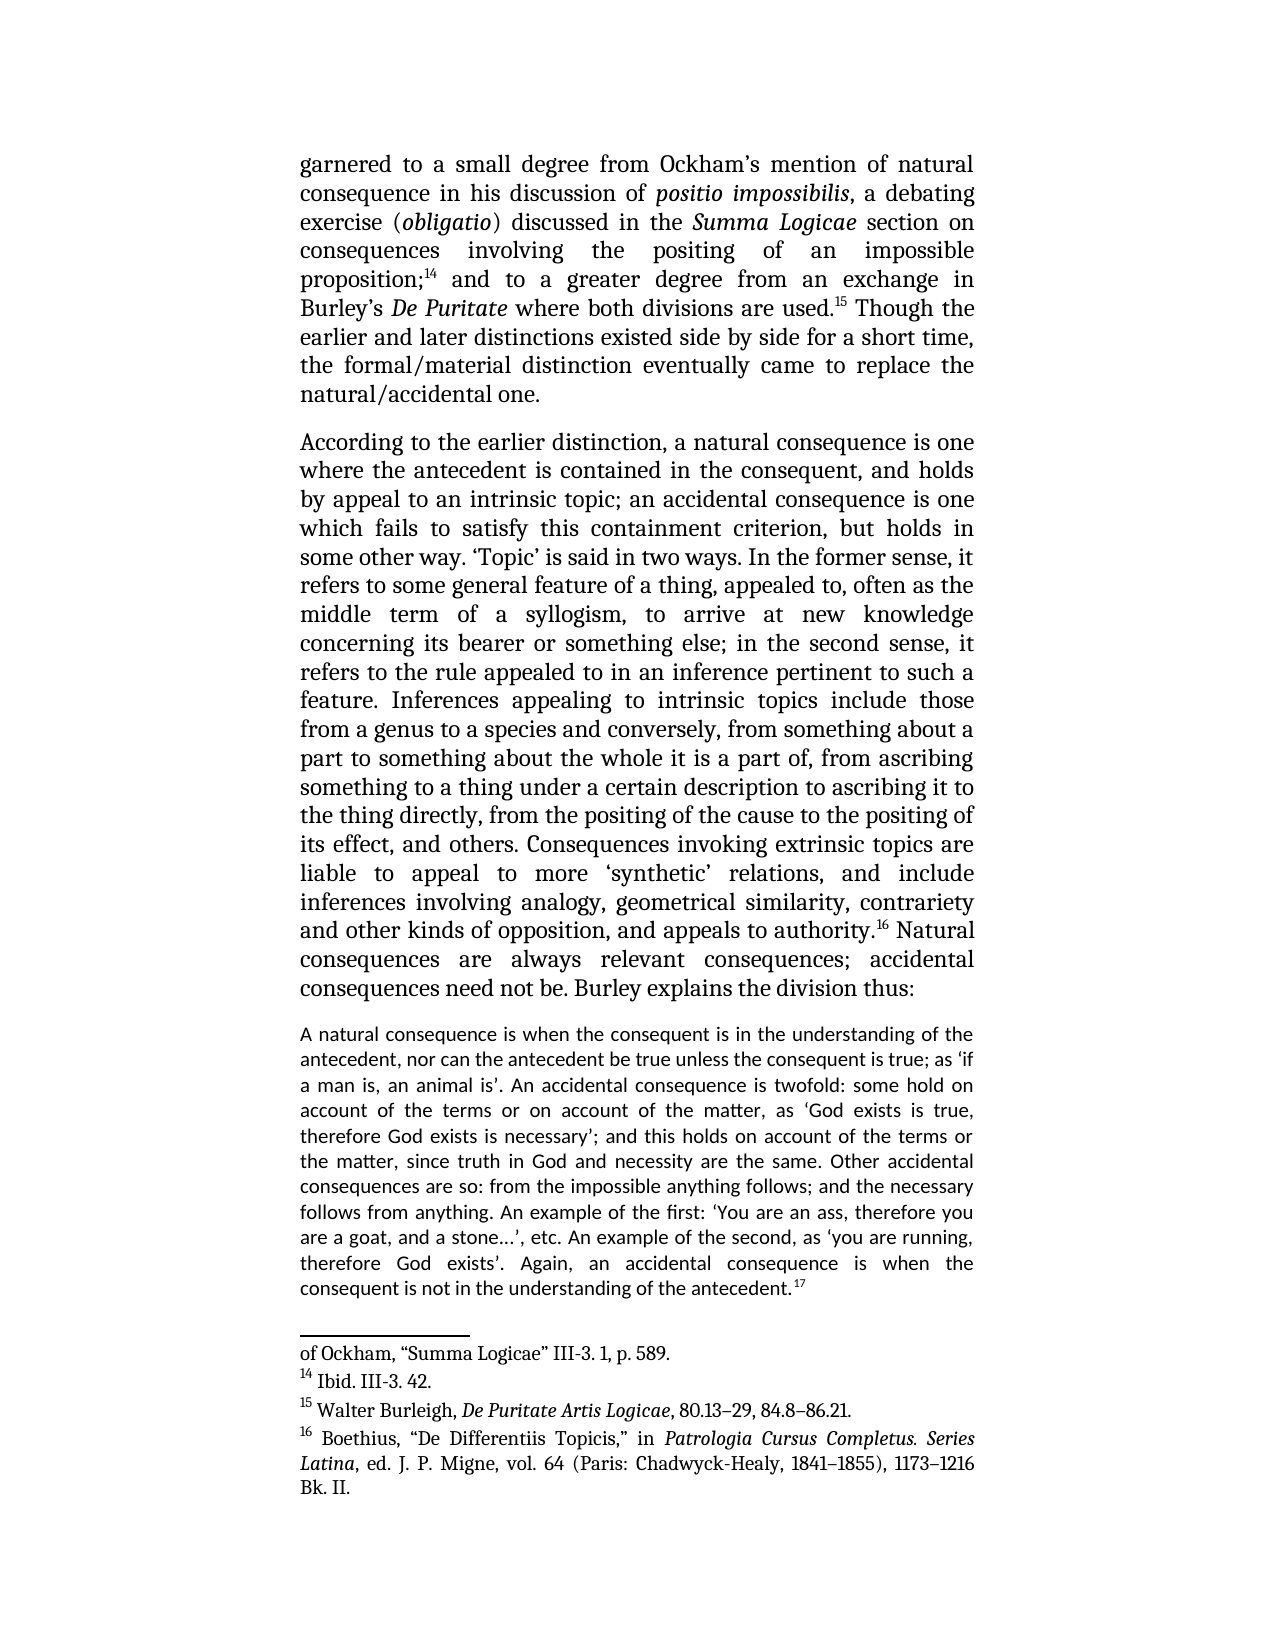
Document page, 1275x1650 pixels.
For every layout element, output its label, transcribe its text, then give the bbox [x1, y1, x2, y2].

text A natural consequence is when the consequent is in the understanding of the antecedent, nor can the antecedent be true unless the consequent is true; as ‘if a man is, an animal is’. An accidental consequence is twofold: some hold on account of the terms or on account of the matter, as ‘God exists is true, therefore God exists is necessary’; and this holds on account of the terms or the matter, since truth in God and necessity are the same. Other accidental consequences are so: from the impossible anything follows; and the necessary follows from anything. An example of the first: ‘You are an ass, therefore you are a goat, and a stone...’, etc. An example of the second, as ‘you are running, therefore God exists’. Again, an accidental consequence is when the consequent is not in the understanding of the antecedent. [300, 1021, 975, 1301]
text According to the earlier distinction, a natural consequence is one where the antecedent is contained in the consequent, and holds by appeal to an intrinsic topic; an accidental consequence is one which fails to satisfy this containment criterion, but holds in some other way. ‘Topic’ is said in two ways. In the former sense, it refers to some general feature of a thing, appealed to, often as the middle term of a syllogism, to arrive at new knowledge concerning its bearer or something else; in the second sense, it refers to the rule appealed to in an inference pertinent to such a feature. Inferences appealing to intrinsic topics include those from a genus to a species and conversely, from something about a part to something about the whole it is a part of, from ascribing something to a thing under a certain description to ascribing it to the thing directly, from the positing of the cause to the positing of its effect, and others. Consequences invoking extrinsic topics are liable to appeal to more ‘synthetic’ relations, and include inferences involving analogy, geometrical similarity, contrariety and other kinds of opposition, and appeals to authority. Natural consequences are always relevant consequences; accidental consequences need not be. Burley explains the division thus: [300, 427, 975, 1002]
text Prior to Buridan’s account, one finds two different divisions of consequences. The earlier, that between natural and accidental consequences, is already implicit in Boethius,and later found in Garlandus Compotista, William of Sherwood, Duns Scotus, and Walter Burley. The other, that between formal and material consequences, is found in Simon of Faversham’s Questions on Aristotle’s On Sophistical Refutations, implicitly appealed to in the earliest extant treatise on consequences, and first explicated by William of Ockham. The relations between these divisions can be garnered to a small degree from Ockham’s mention of natural consequence in his discussion of positio impossibilis, a debating exercise (obligatio) discussed in the Summa Logicae section on consequences involving the positing of an impossible proposition; and to a greater degree from an exchange in Burley’s De Puritate where both divisions are used. Though the earlier and later distinctions existed side by side for a short time, the formal/material distinction eventually came to replace the natural/accidental one. [300, 150, 975, 409]
